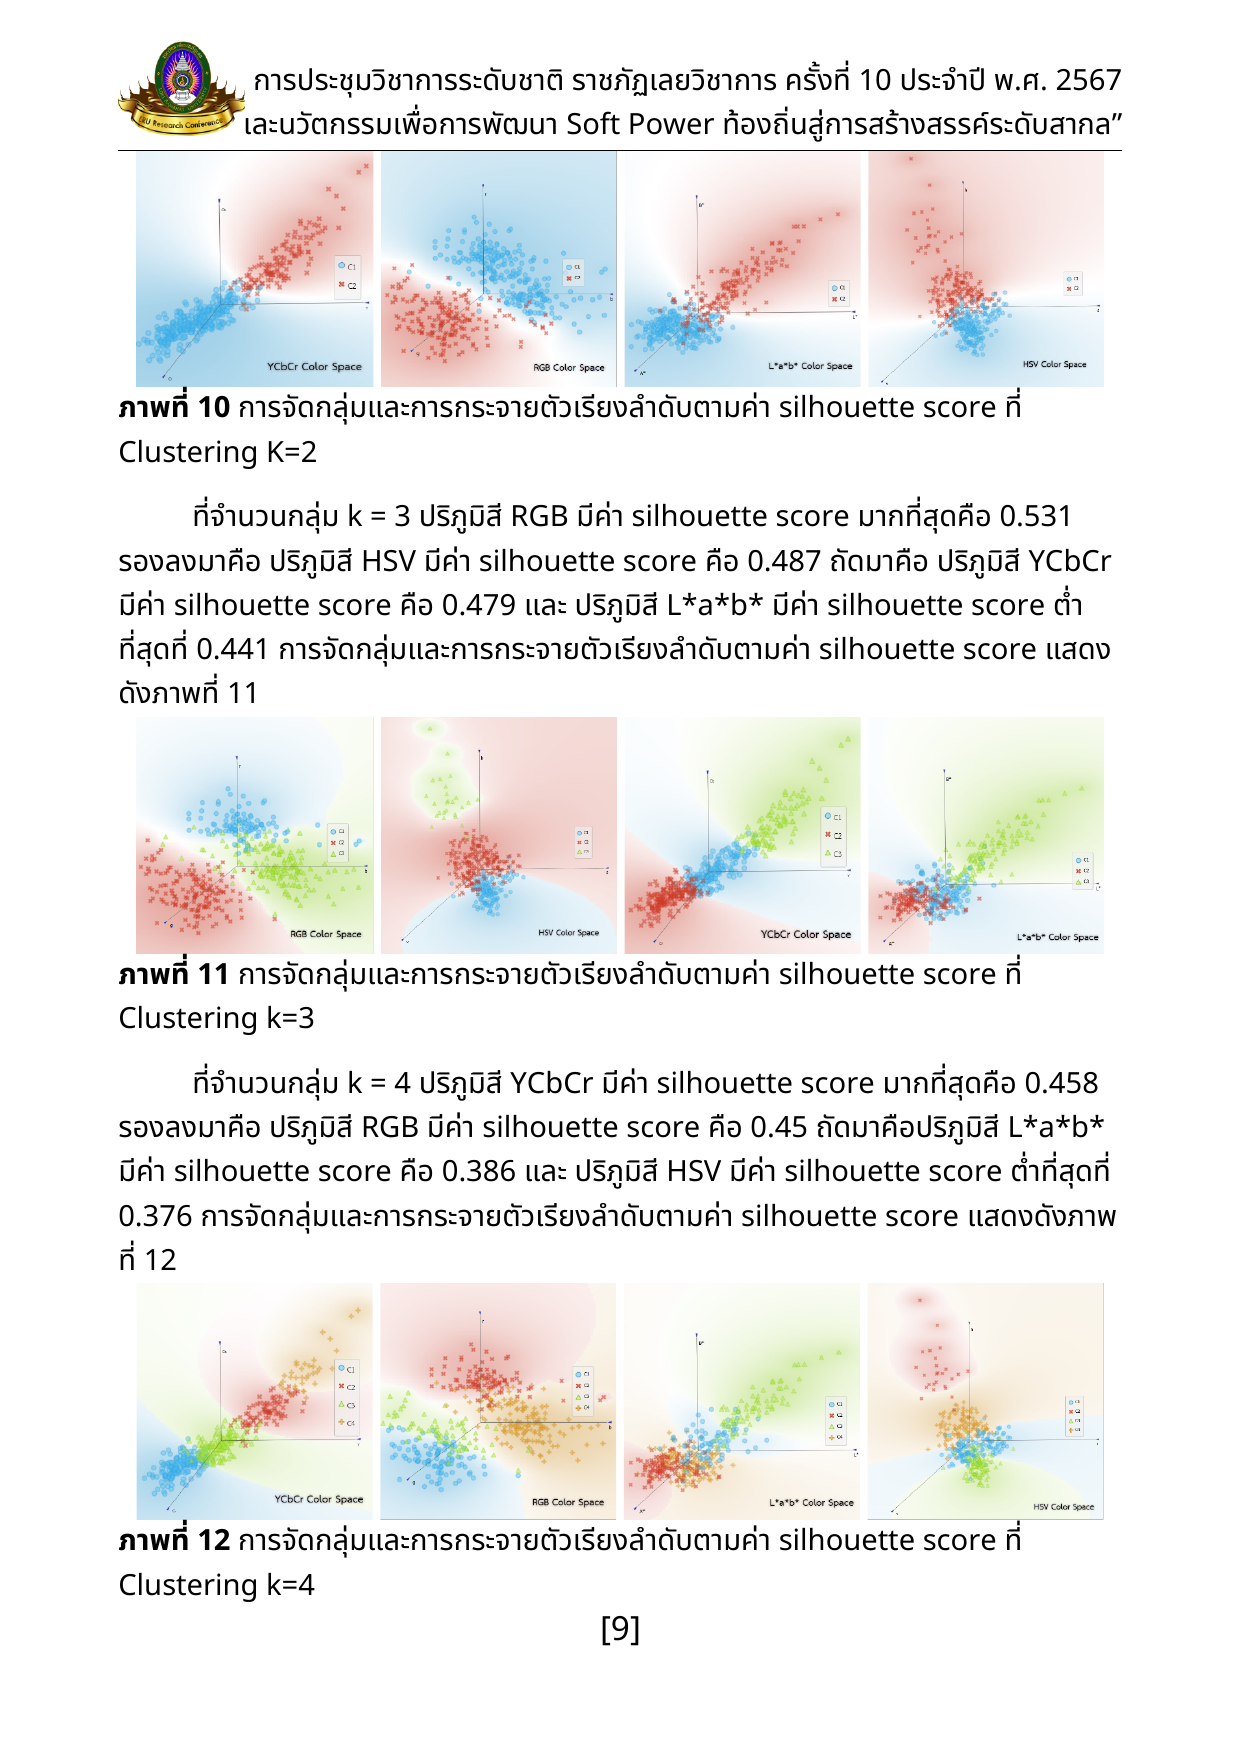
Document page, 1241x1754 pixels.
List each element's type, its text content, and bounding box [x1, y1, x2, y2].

text ที่จำนวนกลุ่ม k = 4 ปริภูมิสี YCbCr มีค่า silhouette score มากที่สุดคือ 0.458 รองลงมาคือ ปริภูมิสี RGB มีค่า silhouette score คือ 0.45 ถัดมาคือปริภูมิสี L*a*b* มีค่า silhouette score คือ 0.386 และ ปริภูมิสี HSV มีค่า silhouette score ต่ำที่สุดที่ 0.376 การจัดกลุ่มและการกระจายตัวเรียงลำดับตามค่า silhouette score แสดงดังภาพที่ 12 [118, 1062, 1122, 1283]
picture [624, 717, 861, 954]
picture [868, 717, 1105, 954]
picture [380, 1283, 617, 1520]
text ภาพที่ 11 การจัดกลุ่มและการกระจายตัวเรียงลำดับตามค่า silhouette score ที่ Clustering k=3 [118, 953, 1122, 1037]
picture [867, 1283, 1104, 1520]
picture [868, 151, 1105, 387]
picture [624, 151, 861, 387]
text ที่จำนวนกลุ่ม k = 3 ปริภูมิสี RGB มีค่า silhouette score มากที่สุดคือ 0.531 รองลงมาคือ ปริภูมิสี HSV มีค่า silhouette score คือ 0.487 ถัดมาคือ ปริภูมิสี YCbCr มีค่า silhouette score คือ 0.479 และ ปริภูมิสี L*a*b* มีค่า silhouette score ต่ำที่สุดที่ 0.441 การจัดกลุ่มและการกระจายตัวเรียงลำดับตามค่า silhouette score แสดงดังภาพที่ 11 [118, 496, 1122, 717]
picture [136, 1283, 373, 1520]
text ภาพที่ 12 การจัดกลุ่มและการกระจายตัวเรียงลำดับตามค่า silhouette score ที่ Clustering k=4 [118, 1519, 1122, 1603]
text ภาพที่ 10 การจัดกลุ่มและการกระจายตัวเรียงลำดับตามค่า silhouette score ที่ Clustering K=2 [118, 387, 1122, 471]
picture [381, 151, 617, 387]
picture [381, 717, 617, 954]
picture [136, 717, 374, 954]
picture [136, 151, 374, 387]
picture [116, 40, 245, 134]
picture [623, 1283, 860, 1520]
